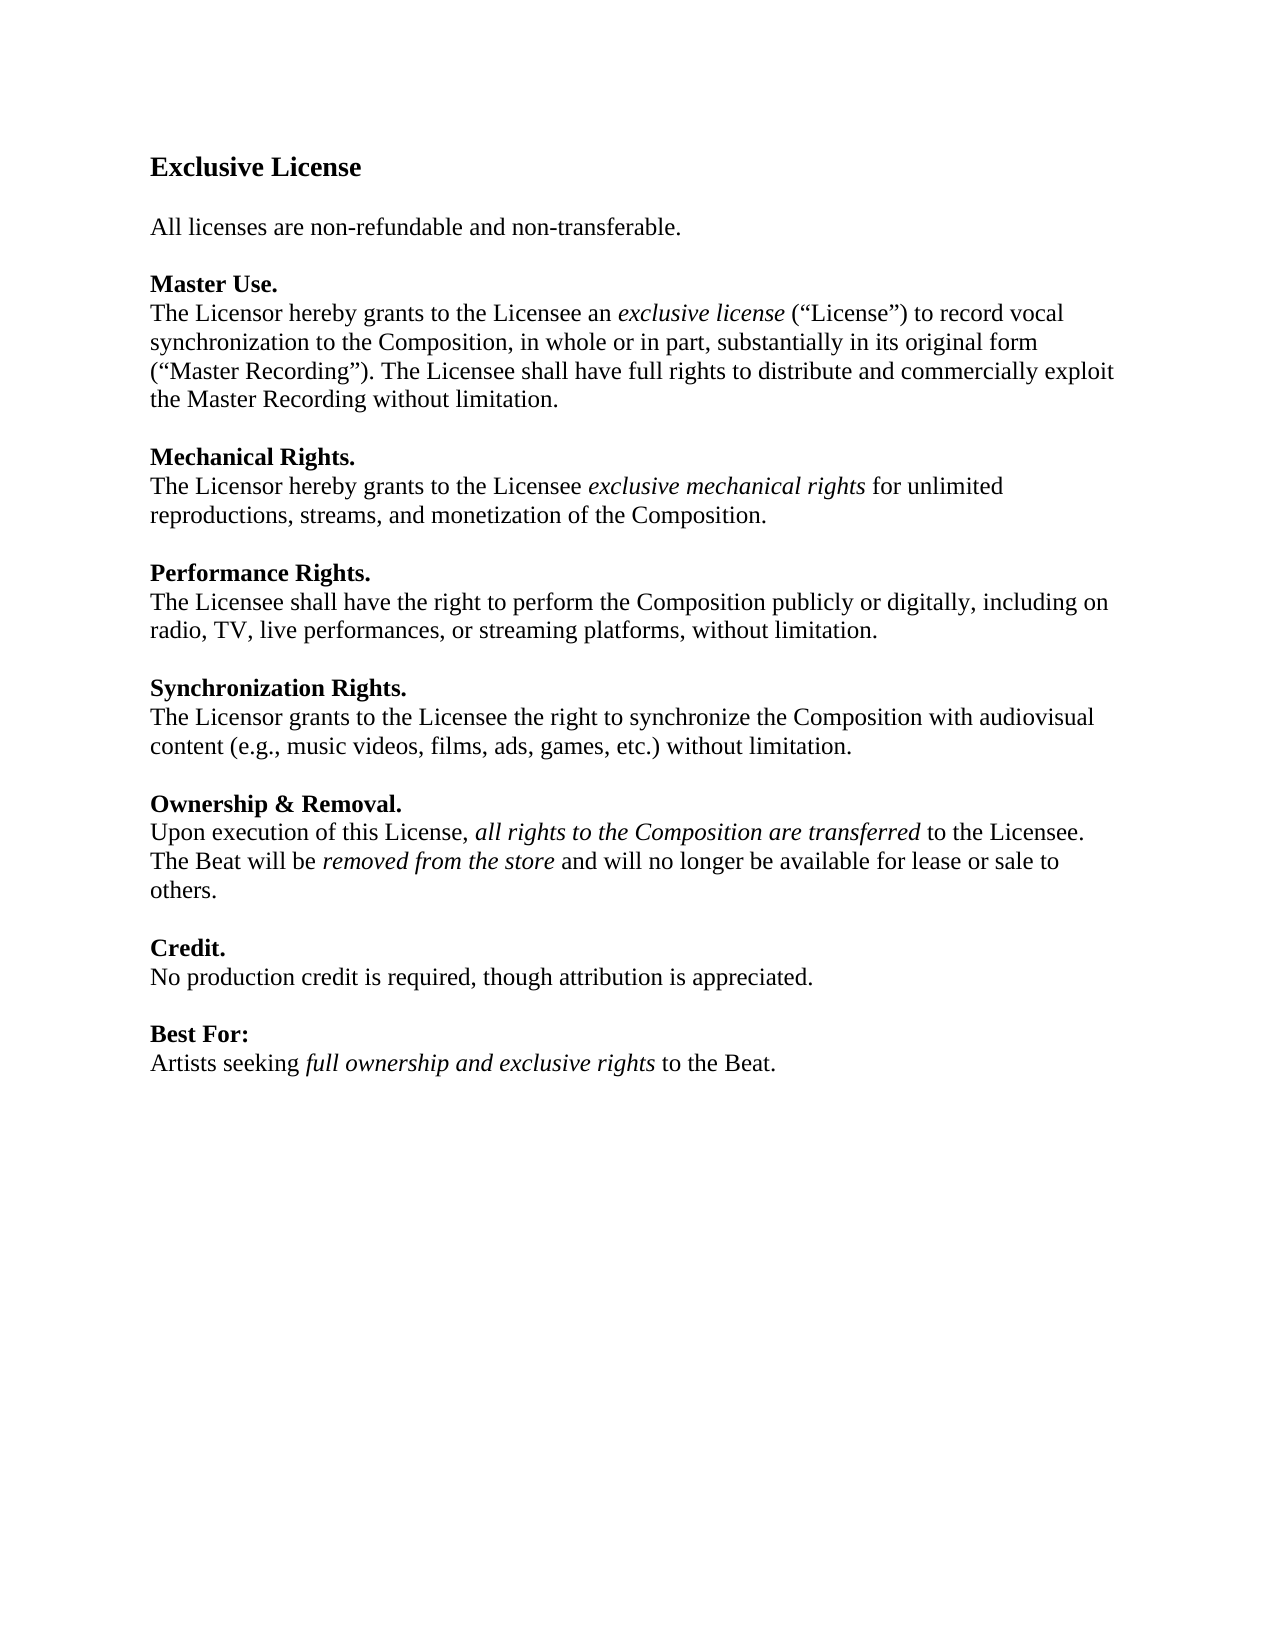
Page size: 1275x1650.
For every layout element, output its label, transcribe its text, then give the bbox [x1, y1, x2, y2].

text Credit. No production credit is required, though attribution is appreciated. [150, 933, 1125, 990]
text All licenses are non-refundable and non-transferable. [150, 212, 1125, 240]
text Best For: Artists seeking full ownership and exclusive rights to the Beat. [150, 1019, 1125, 1077]
text Performance Rights. The Licensee shall have the right to perform the Composition publicly or digitally, including on radio, TV, live performances, or streaming platforms, without limitation. [150, 558, 1125, 644]
text Synchronization Rights. The Licensor grants to the Licensee the right to synchronize the Composition with audiovisual content (e.g., music videos, films, ads, games, etc.) without limitation. [150, 673, 1125, 759]
text Master Use. The Licensor hereby grants to the Licensee an exclusive license (“License”) to record vocal synchronization to the Composition, in whole or in part, substantially in its original form (“Master Recording”). The Licensee shall have full rights to distribute and commercially exploit the Master Recording without limitation. [150, 269, 1125, 413]
text Exclusive License [150, 150, 1125, 182]
text Ownership & Removal. Upon execution of this License, all rights to the Composition are transferred to the Licensee. The Beat will be removed from the store and will no longer be available for lease or sale to others. [150, 789, 1125, 904]
text Mechanical Rights. The Licensor hereby grants to the Licensee exclusive mechanical rights for unlimited reproductions, streams, and monetization of the Composition. [150, 442, 1125, 529]
